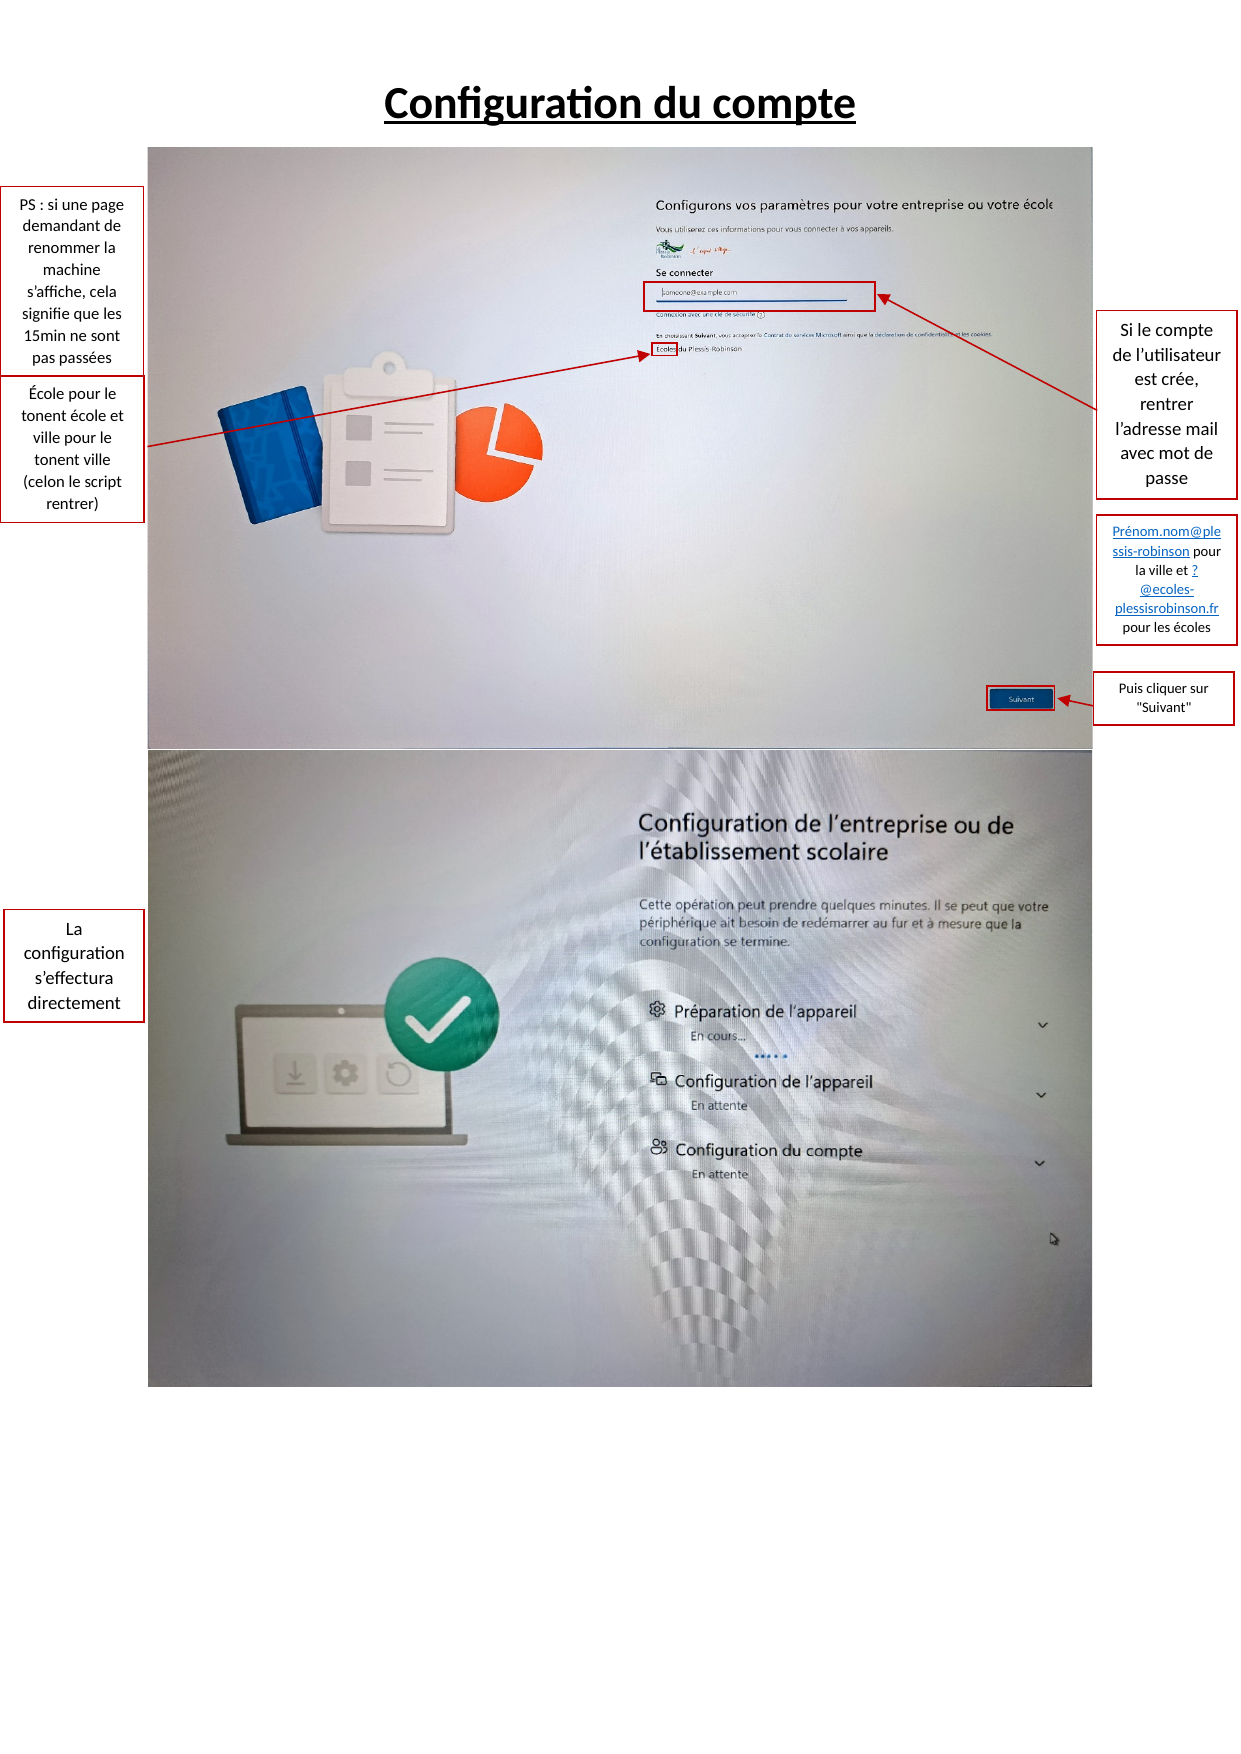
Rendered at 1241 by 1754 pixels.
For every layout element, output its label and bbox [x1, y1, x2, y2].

picture [147, 147, 1093, 749]
picture [148, 750, 1093, 1387]
picture [653, 344, 676, 355]
picture [645, 283, 874, 310]
